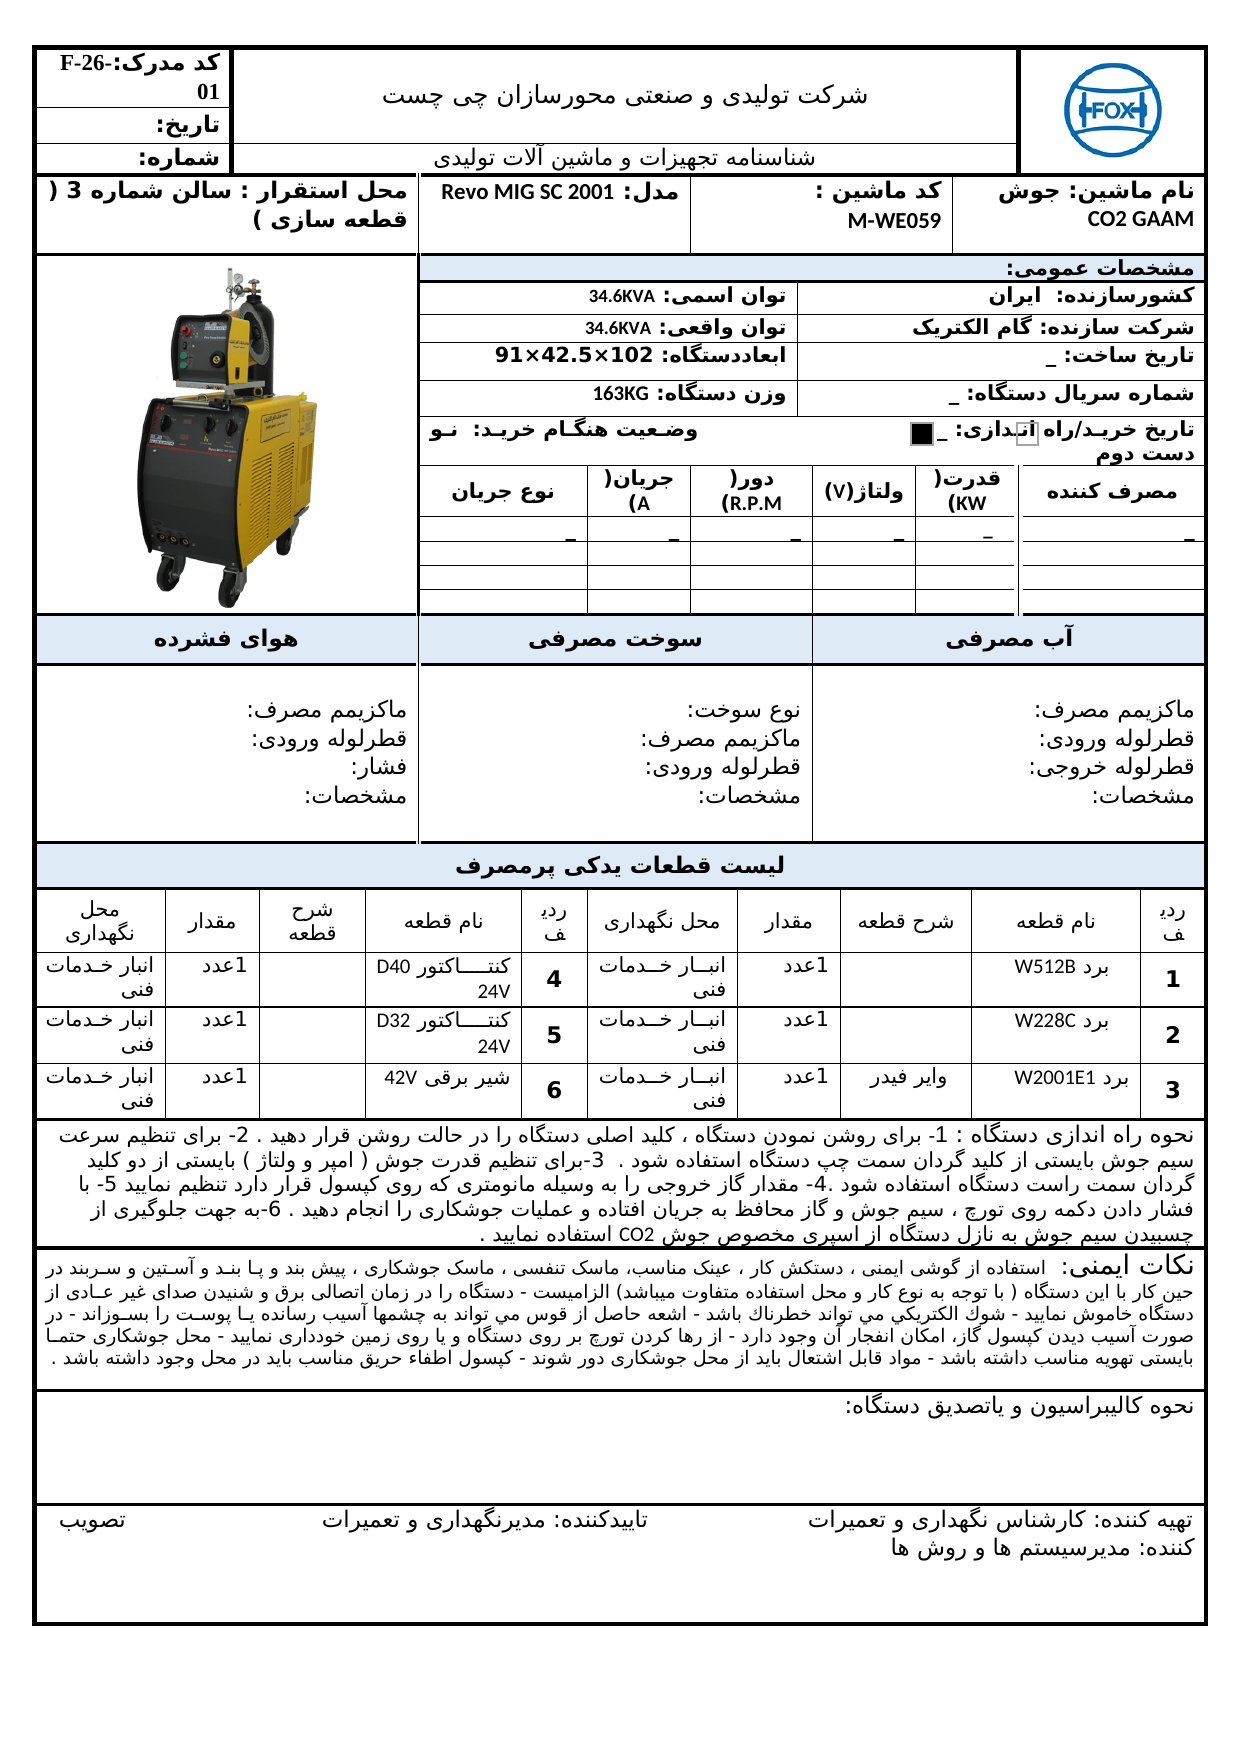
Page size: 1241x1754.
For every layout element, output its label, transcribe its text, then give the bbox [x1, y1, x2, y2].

table_cell [691, 590, 812, 613]
table_cell 1 [1141, 953, 1204, 1006]
table_cell 1عدد [166, 1008, 259, 1063]
table_cell [260, 953, 365, 1006]
table_cell [588, 566, 690, 589]
table_cell تهیه کننده: کارشناس نگهداری و تعمیرات تاییدکننده: مدیرنگهداری و تعمیرات تصویب کننده: مدیرسیستم ها و روش ها [37, 1506, 1204, 1621]
table_cell [420, 590, 587, 613]
table_cell هوای فشرده [37, 613, 418, 663]
table_cell تاریخ: [37, 108, 229, 143]
table_cell [916, 565, 1018, 589]
table_cell قدرت(KW) [916, 465, 1018, 516]
table_cell شماره سریال دستگاه: _ [798, 381, 1204, 416]
table_cell برد W2001E1 [972, 1064, 1140, 1118]
table_cell ولتاژ(V) [813, 466, 915, 516]
table_cell ردیف [1141, 890, 1204, 952]
table_cell انبار خدمات فنی [588, 1008, 737, 1063]
table_cell انبار خدمات فنی [588, 953, 737, 1006]
table_cell شرکت سازنده: گام الکتریک [798, 315, 1204, 342]
table_cell انبار خدمات فنی [588, 1064, 737, 1118]
table_cell سوخت مصرفی [419, 613, 812, 663]
table_cell کنتاکتور D32 24V [366, 1008, 521, 1063]
table_cell _ [813, 517, 915, 541]
table_cell [1019, 565, 1204, 589]
table_cell [841, 953, 971, 1006]
table_cell [1019, 589, 1204, 613]
table_cell [260, 1064, 365, 1118]
table_cell [691, 542, 812, 565]
table_cell 6 [522, 1064, 587, 1118]
table_cell شرح قطعه [260, 890, 365, 952]
table_cell کد ماشین : M-WE059 [691, 177, 952, 253]
table_cell [813, 542, 915, 565]
table_cell 2 [1141, 1008, 1204, 1063]
table_cell _ [916, 516, 1018, 541]
table_cell شماره: [37, 144, 229, 172]
table_cell [916, 589, 1018, 613]
table_cell تاریخ خرید/راه اندازی: _ وضعیت هنگام خرید: نو دست دوم [420, 417, 1204, 465]
table_header کد مدرک:F-26-01 [37, 50, 229, 107]
table_cell نوع جریان [420, 466, 587, 516]
table_cell وایر فیدر [841, 1064, 971, 1118]
table_cell مدل: Revo MIG SC 2001 [419, 173, 690, 253]
table_cell لیست قطعات یدکی پرمصرف [37, 841, 1204, 887]
table_cell 1عدد [166, 1064, 259, 1118]
table_cell [813, 566, 915, 589]
table_cell [588, 542, 690, 565]
table_cell [420, 566, 587, 589]
table_cell آب مصرفی [813, 613, 1204, 663]
table_cell توان واقعی: 34.6KVA [420, 315, 797, 342]
table_cell [813, 590, 915, 613]
table_cell نام قطعه [366, 890, 521, 952]
table_cell محل نگهداری [37, 890, 165, 952]
table_cell 5 [522, 1008, 587, 1063]
table_cell 4 [522, 953, 587, 1006]
table_cell انبار خدمات فنی [37, 1064, 165, 1118]
table_cell [420, 542, 587, 565]
table_cell [588, 590, 690, 613]
table_cell توان اسمی: 34.6KVA [420, 283, 797, 314]
table_cell [916, 541, 1018, 565]
table_cell محل نگهداری [588, 890, 737, 952]
table_cell 1عدد [738, 1008, 840, 1063]
table_cell انبار خدمات فنی [37, 953, 165, 1006]
table_cell 1عدد [166, 953, 259, 1006]
table_header [1021, 50, 1204, 172]
table_cell نحوه راه اندازی دستگاه : 1- برای روشن نمودن دستگاه ، کلید اصلی دستگاه را در حالت روشن قرار دهید . 2- برای تنظیم سرعت سیم جوش بایستی از کلید گردان سمت چپ دستگاه استفاده شود . 3-برای تنظیم قدرت جوش ( امپر و ولتاژ ) بایستی از دو کلید گردان سمت راست دستگاه استفاده شود .4- مقدار گاز خروجی را به وسیله مانومتری که روی کپسول قرار دارد تنظیم نمایید 5- با فشار دادن دکمه روی تورچ ، سیم جوش و گاز محافظ به جریان افتاده و عملیات جوشکاری را انجام دهید . 6-به جهت جلوگیری از چسبیدن سیم جوش به نازل دستگاه از اسپری مخصوص جوش CO2 استفاده نمایید . [37, 1121, 1204, 1246]
table_cell شرح قطعه [841, 890, 971, 952]
table_cell دور(R.P.M) [691, 466, 812, 516]
table_cell [37, 253, 417, 613]
table_cell کشورسازنده: ایران [798, 283, 1204, 314]
table_header شرکت تولیدی و صنعتی محورسازان چی چست [234, 50, 1016, 143]
table_cell مقدار [166, 890, 259, 952]
table_cell نام ماشین: جوش CO2 GAAM [953, 177, 1204, 253]
table_cell ماکزیمم مصرف: قطرلوله ورودی: قطرلوله خروجی: مشخصات: [813, 666, 1204, 841]
table_cell _ [588, 517, 690, 541]
table_cell مقدار [738, 890, 840, 952]
table_cell _ [420, 517, 587, 541]
table_cell شیر برقی 42V [366, 1064, 521, 1118]
table_cell نام قطعه [972, 890, 1140, 952]
table_cell [1019, 541, 1204, 565]
table_cell وزن دستگاه: 163KG [420, 381, 797, 416]
table_cell برد W512B [972, 953, 1140, 1006]
table_cell 3 [1141, 1064, 1204, 1118]
table_cell ماکزیمم مصرف: قطرلوله ورودی: فشار: مشخصات: [37, 663, 418, 841]
table_cell نوع سوخت: ماکزیمم مصرف: قطرلوله ورودی: مشخصات: [419, 663, 812, 841]
table_cell برد W228C [972, 1008, 1140, 1063]
table_cell تاریخ ساخت: _ [798, 343, 1204, 379]
table_cell ردیف [522, 890, 587, 952]
table_cell نکات ایمنی: استفاده از گوشی ایمنی ، دستکش کار ، عینک مناسب، ماسک تنفسی ، ماسک جوشکاری ، پیش بند و پا بند و آستین و سربند در حین کار با این دستگاه ( با توجه به نوع کار و محل استفاده متفاوت میباشد) الزامیست - دستگاه را در زمان اتصالی برق و شنیدن صدای غیر عادی از دستگاه خاموش نمایید - شوك الكتريكي مي تواند خطرناك باشد - اشعه حاصل از قوس مي تواند به چشمها آسيب رسانده يا پوست را بسوزاند - در صورت آسيب ديدن كپسول گاز، امكان انفجار آن وجود دارد - از رها کردن تورچ بر روی دستگاه و یا روی زمین خودداری نمایید - محل جوشکاری حتما بایستی تهویه مناسب داشته باشد - مواد قابل اشتعال باید از محل جوشکاری دور شوند - کپسول اطفاء حریق مناسب باید در محل وجود داشته باشد . [37, 1250, 1204, 1389]
table_cell [841, 1008, 971, 1063]
table_cell ابعاددستگاه: 102×42.5×91 [420, 343, 797, 379]
table_cell کنتاکتور D40 24V [366, 953, 521, 1006]
table_cell _ [1019, 516, 1204, 541]
table_cell 1عدد [738, 1064, 840, 1118]
table_cell شناسنامه تجهیزات و ماشین آلات تولیدی [234, 144, 1016, 172]
table_cell انبار خدمات فنی [37, 1008, 165, 1063]
table_cell [691, 566, 812, 589]
table_cell نحوه کالیبراسیون و یاتصدیق دستگاه: [37, 1392, 1204, 1503]
table_cell محل استقرار : سالن شماره 3 ( قطعه سازی ) [37, 173, 418, 253]
table_cell _ [691, 517, 812, 541]
table_cell مصرف کننده [1019, 465, 1204, 516]
table_cell مشخصات عمومی: [420, 253, 1204, 280]
table_cell جریان(A) [588, 466, 690, 516]
table_cell [260, 1008, 365, 1063]
picture [133, 265, 318, 610]
table_cell 1عدد [738, 953, 840, 1006]
